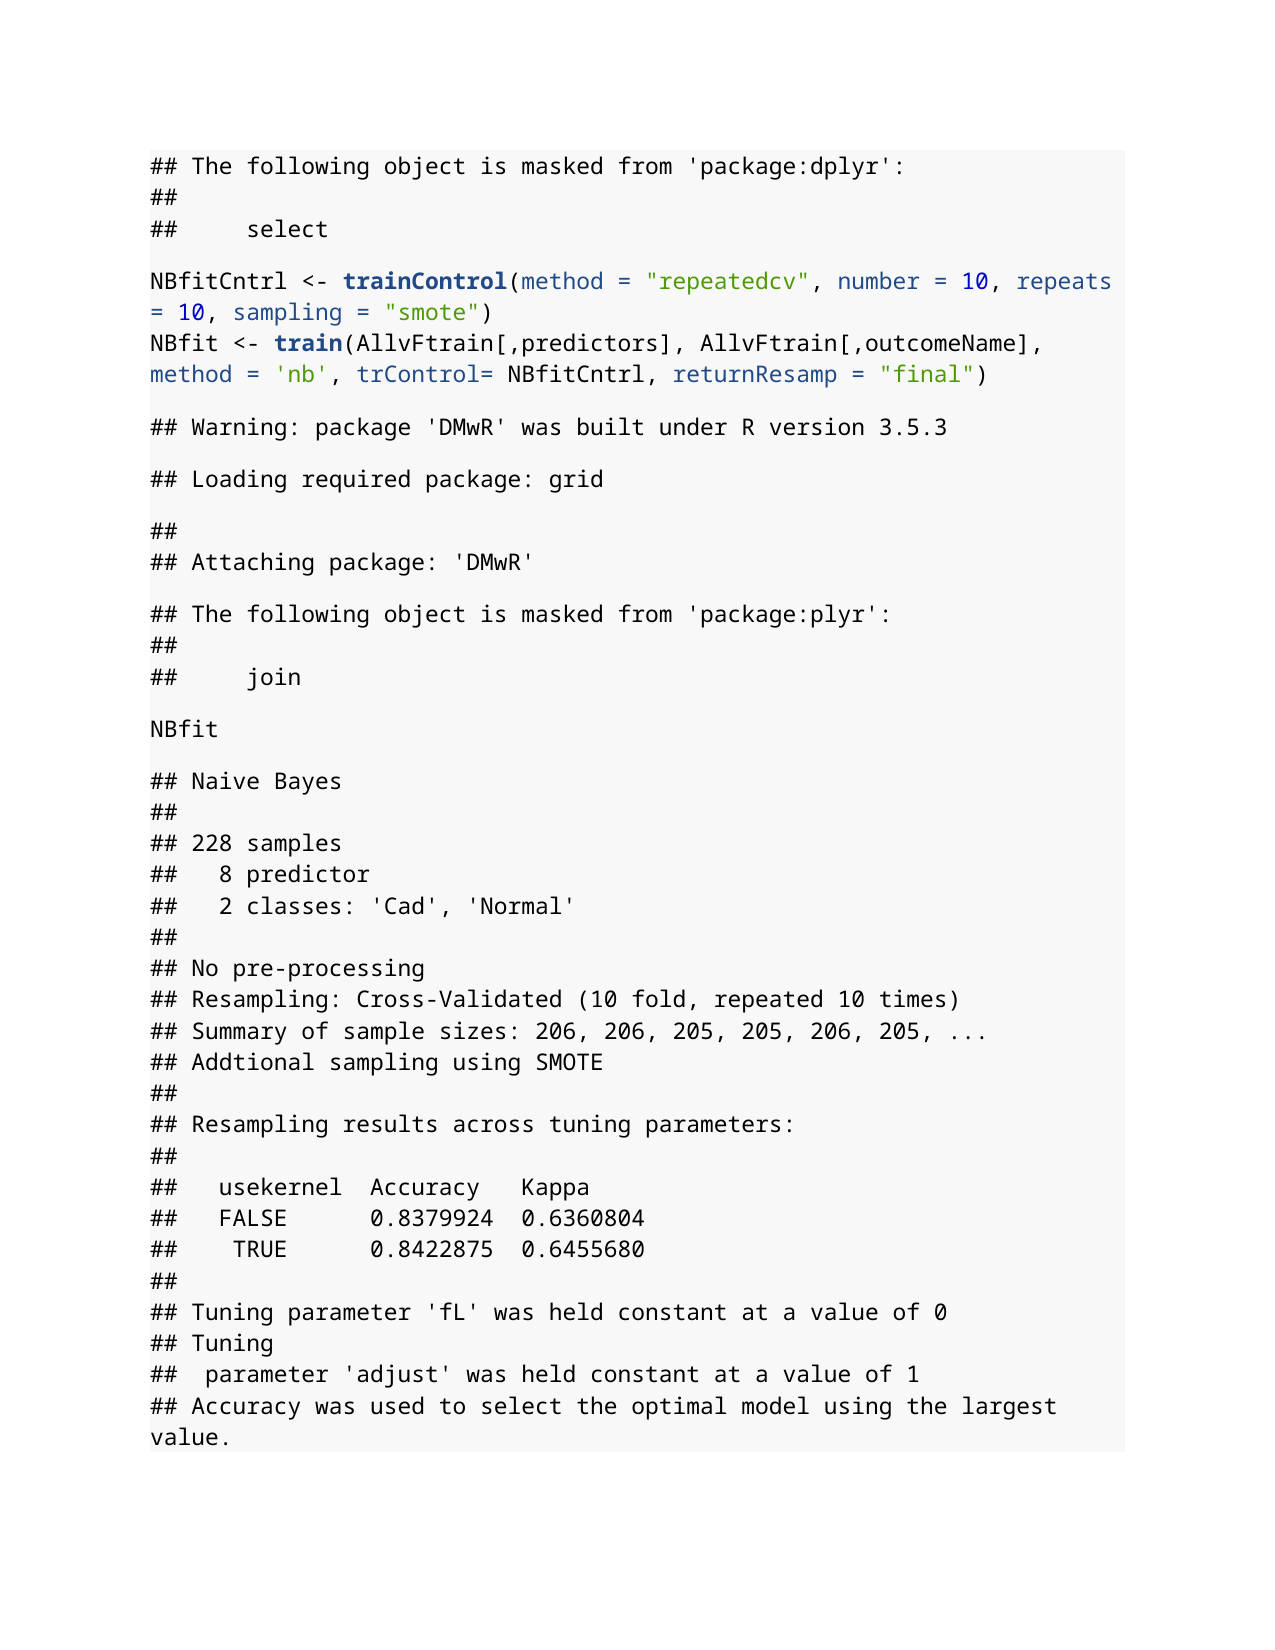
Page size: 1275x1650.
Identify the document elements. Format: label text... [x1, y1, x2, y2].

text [150, 764, 1125, 1452]
text ## The following object is masked from 'package:plyr': ## ## join [150, 598, 1125, 692]
text ## Warning: package 'DMwR' was built under R version 3.5.3 [150, 410, 1125, 442]
text NBfitCntrl <- trainControl(method = "repeatedcv", number = 10, repeats = 10, sampling = "smote") NBfit <- train(AllvFtrain[,predictors], AllvFtrain[,outcomeName], method = 'nb', trControl= NBfitCntrl, returnResamp = "final") [150, 264, 1125, 389]
text ## ## Attaching package: 'DMwR' [150, 514, 1125, 577]
text ## The following object is masked from 'package:dplyr': ## ## select [150, 150, 1125, 244]
text ## Loading required package: grid [150, 462, 1125, 494]
text NBfit [150, 712, 1125, 744]
